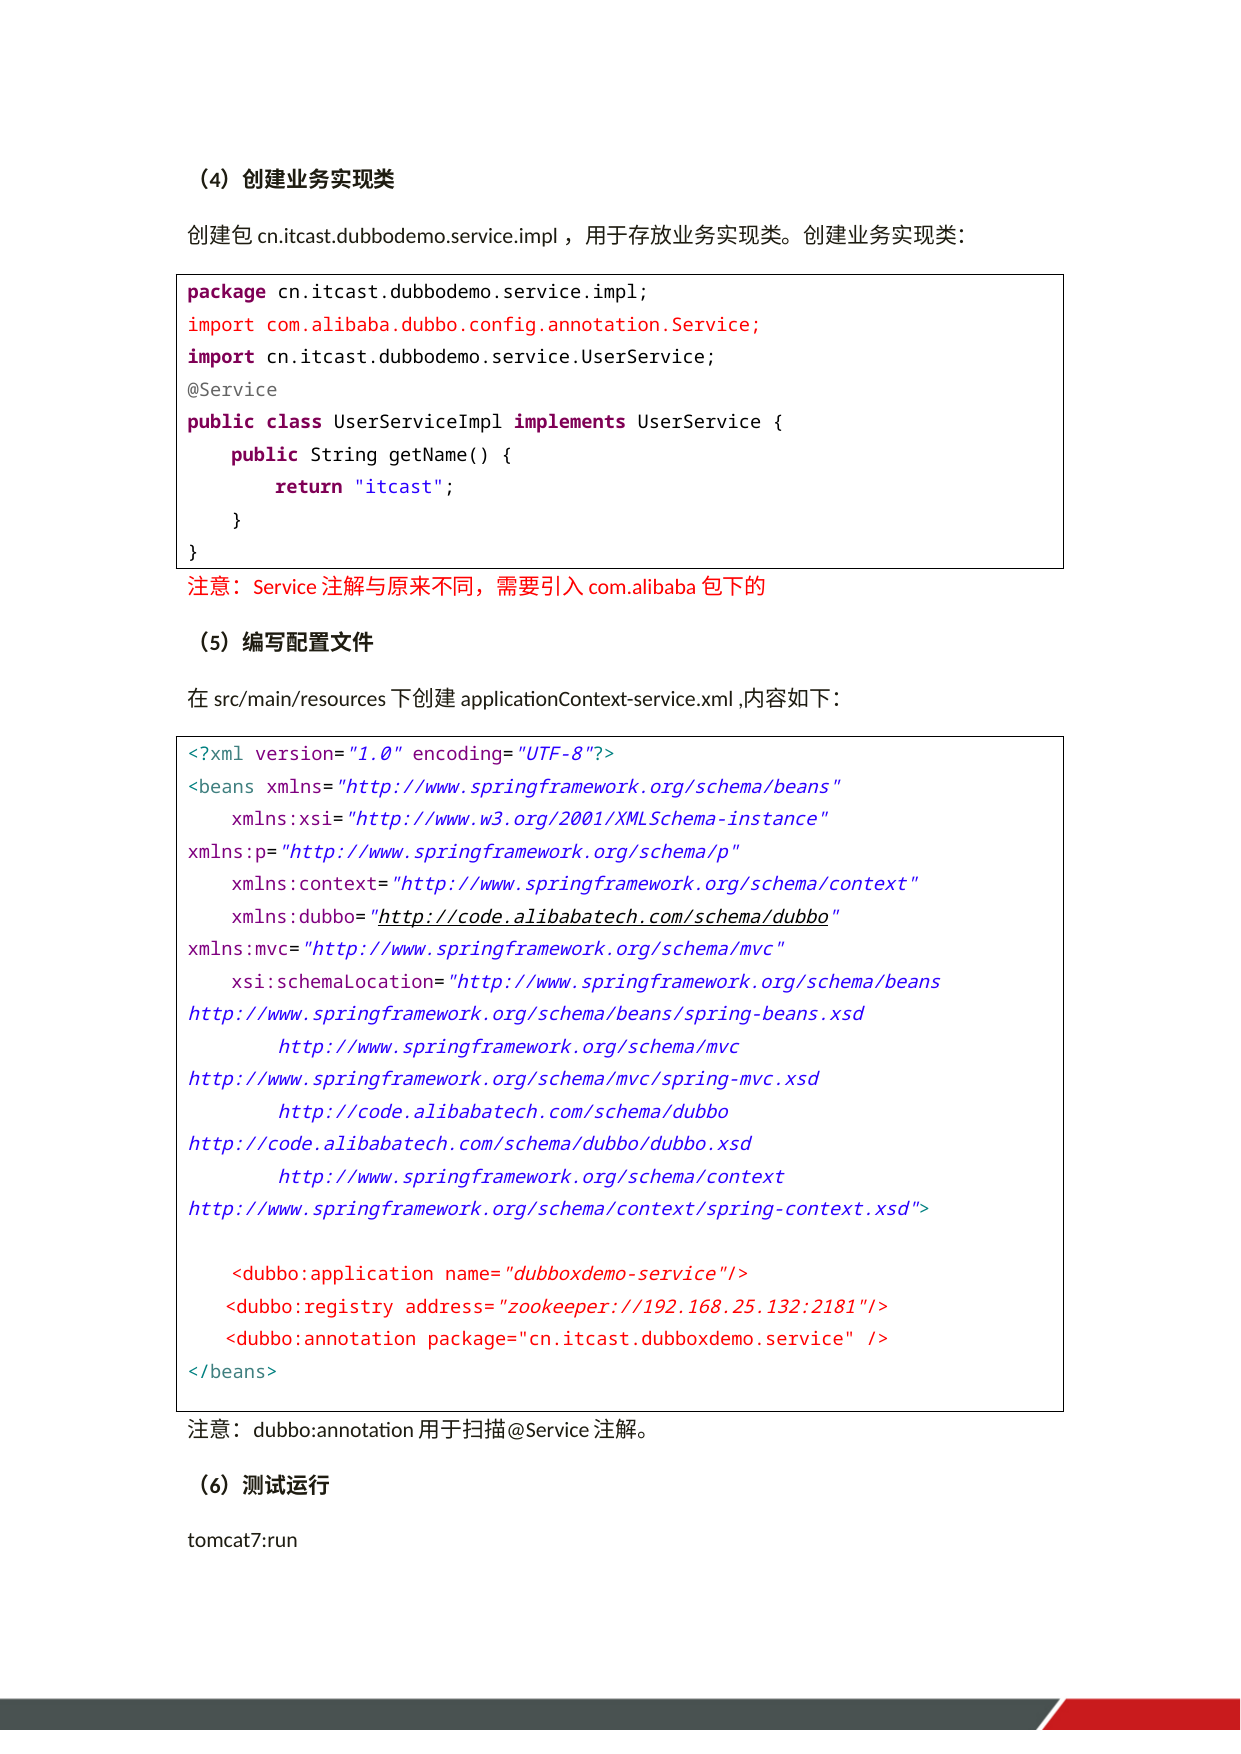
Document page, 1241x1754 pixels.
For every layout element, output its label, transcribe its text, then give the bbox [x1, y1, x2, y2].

list （5）编写配置文件 [187, 624, 1053, 657]
list 注意：Service注解与原来不同，需要引入com.alibaba包下的 [187, 569, 1053, 601]
list 创建包cn.itcast.dubbodemo.service.impl ，用于存放业务实现类。创建业务实现类： [187, 218, 1053, 250]
text 注意：dubbo:annotation用于扫描@Service注解。 [187, 1412, 1053, 1444]
table_header <?xml version="1.0" encoding="UTF-8"?> <beans xmlns="http://www.springframework.org/schema/beans" xmlns:xsi="http://www.w3.org/2001/XMLSchema-instance" xmlns:p="http://www.springframework.org/schema/p" xmlns:context="http://www.springframework.org/schema/context" xmlns:dubbo="http://code.alibabatech.com/schema/dubbo" xmlns:mvc="http://www.springframework.org/schema/mvc" xsi:schemaLocation="http://www.springframework.org/schema/beans http://www.springframework.org/schema/beans/spring-beans.xsd http://www.springframework.org/schema/mvc http://www.springframework.org/schema/mvc/spring-mvc.xsd http://code.alibabatech.com/schema/dubbo http://code.alibabatech.com/schema/dubbo/dubbo.xsd http://www.springframework.org/schema/context http://www.springframework.org/schema/context/spring-context.xsd"> <dubbo:application name="dubboxdemo-service"/> <dubbo:registry address="zookeeper://192.168.25.132:2181"/> <dubbo:annotation package="cn.itcast.dubboxdemo.service" /> </beans> [177, 737, 1063, 1411]
list tomcat7:run [187, 1524, 1053, 1556]
list 在src/main/resources下创建applicationContext-service.xml ,内容如下： [187, 680, 1053, 713]
picture [0, 1639, 1241, 1730]
table_header package cn.itcast.dubbodemo.service.impl; import com.alibaba.dubbo.config.annotation.Service; import cn.itcast.dubbodemo.service.UserService; @Service public class UserServiceImpl implements UserService { public String getName() { return "itcast"; } } [177, 275, 1063, 567]
list （4）创建业务实现类 [187, 162, 1053, 194]
list （6）测试运行 [187, 1468, 1053, 1500]
